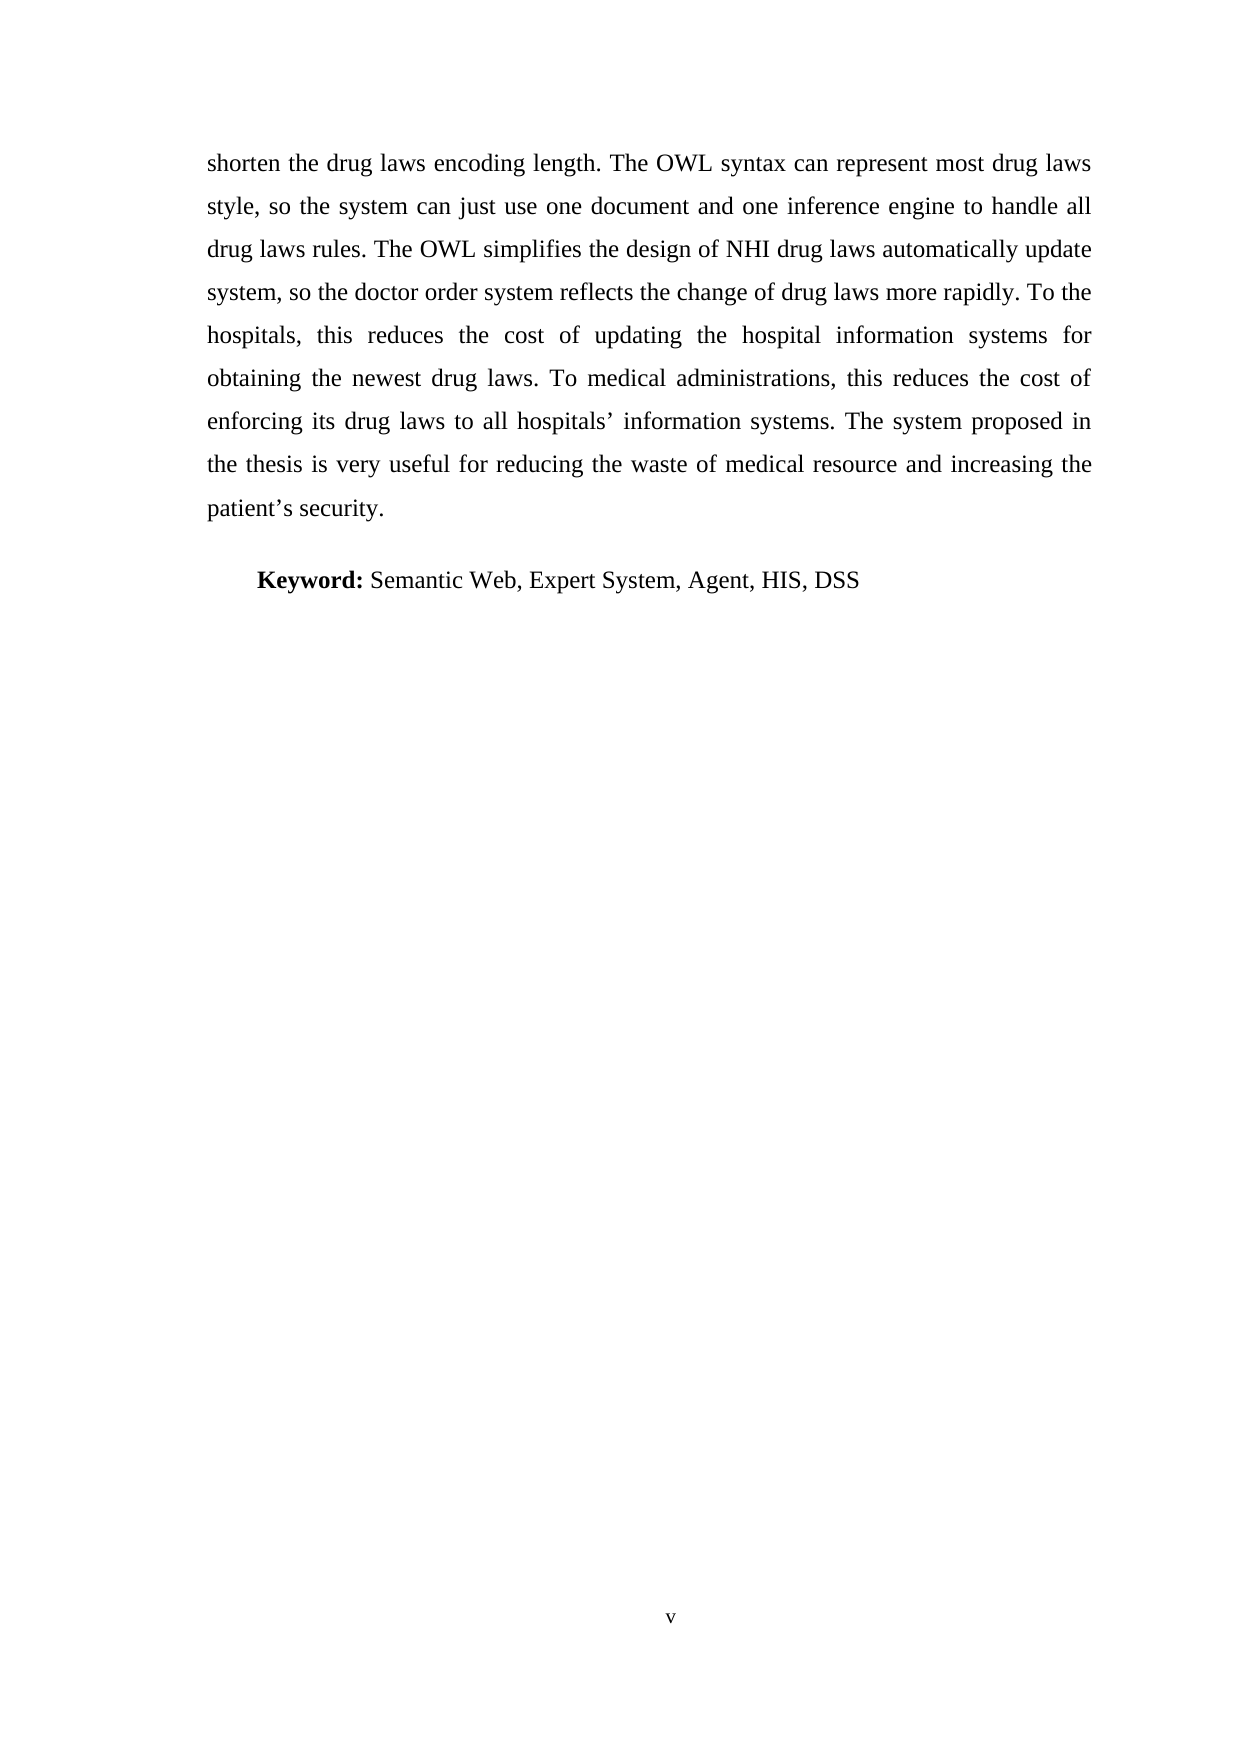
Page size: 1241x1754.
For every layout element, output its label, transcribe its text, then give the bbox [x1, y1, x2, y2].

text Keyword: Semantic Web, Expert System, Agent, HIS, DSS [257, 565, 1092, 594]
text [207, 148, 1092, 521]
